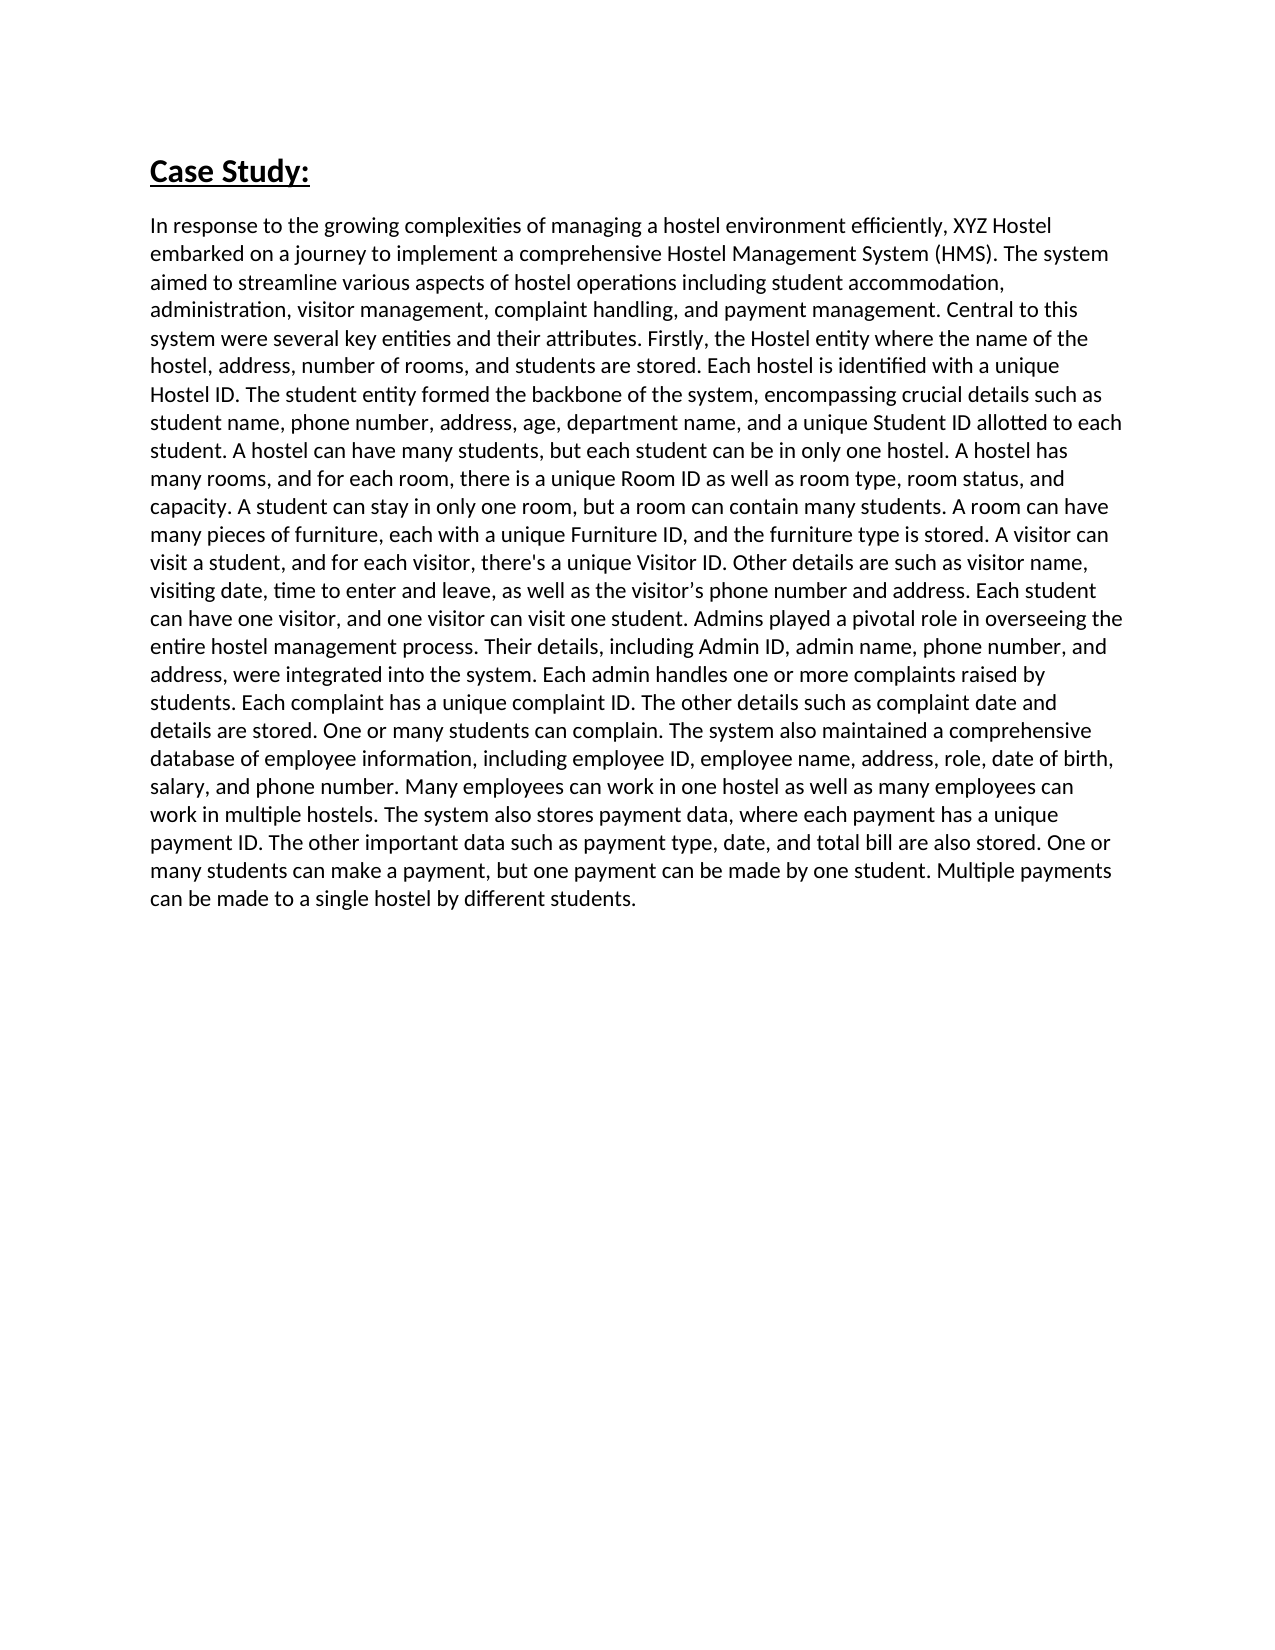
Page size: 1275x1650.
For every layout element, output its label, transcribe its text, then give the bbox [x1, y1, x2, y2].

text Case Study: [150, 150, 1125, 191]
text In response to the growing complexities of managing a hostel environment efficiently, XYZ Hostel embarked on a journey to implement a comprehensive Hostel Management System (HMS). The system aimed to streamline various aspects of hostel operations including student accommodation, administration, visitor management, complaint handling, and payment management. Central to this system were several key entities and their attributes. Firstly, the Hostel entity where the name of the hostel, address, number of rooms, and students are stored. Each hostel is identified with a unique Hostel ID. The student entity formed the backbone of the system, encompassing crucial details such as student name, phone number, address, age, department name, and a unique Student ID allotted to each student. A hostel can have many students, but each student can be in only one hostel. A hostel has many rooms, and for each room, there is a unique Room ID as well as room type, room status, and capacity. A student can stay in only one room, but a room can contain many students. A room can have many pieces of furniture, each with a unique Furniture ID, and the furniture type is stored. A visitor can visit a student, and for each visitor, there's a unique Visitor ID. Other details are such as visitor name, visiting date, time to enter and leave, as well as the visitor’s phone number and address. Each student can have one visitor, and one visitor can visit one student. Admins played a pivotal role in overseeing the entire hostel management process. Their details, including Admin ID, admin name, phone number, and address, were integrated into the system. Each admin handles one or more complaints raised by students. Each complaint has a unique complaint ID. The other details such as complaint date and details are stored. One or many students can complain. The system also maintained a comprehensive database of employee information, including employee ID, employee name, address, role, date of birth, salary, and phone number. Many employees can work in one hostel as well as many employees can work in multiple hostels. The system also stores payment data, where each payment has a unique payment ID. The other important data such as payment type, date, and total bill are also stored. One or many students can make a payment, but one payment can be made by one student. Multiple payments can be made to a single hostel by different students. [150, 212, 1125, 912]
